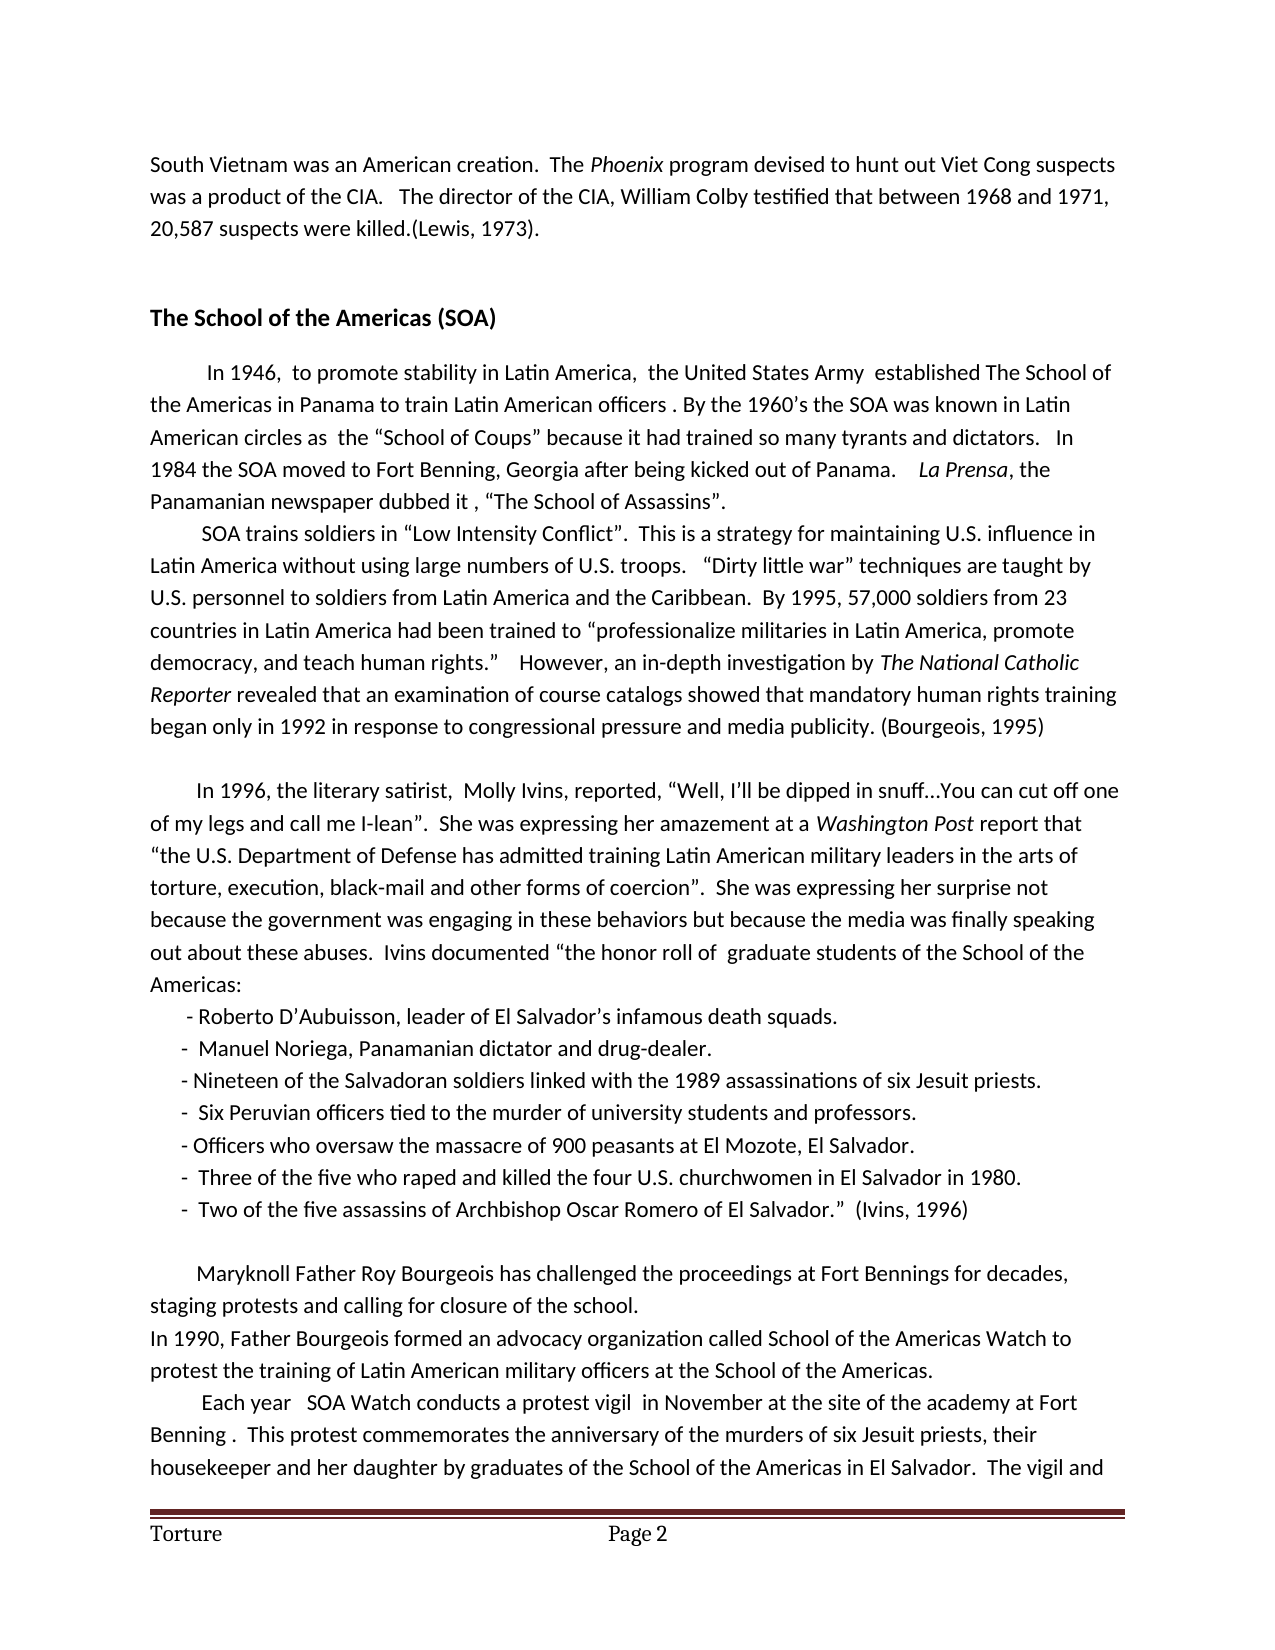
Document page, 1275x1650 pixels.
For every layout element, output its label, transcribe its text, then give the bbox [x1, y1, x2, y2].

text In 1996, the literary satirist, Molly Ivins, reported, “Well, I’ll be dipped in snuff…You can cut off one of my legs and call me I-lean”. She was expressing her amazement at a Washington Post report that “the U.S. Department of Defense has admitted training Latin American military leaders in the arts of torture, execution, black-mail and other forms of coercion”. She was expressing her surprise not because the government was engaging in these behaviors but because the media was finally speaking out about these abuses. Ivins documented “the honor roll of graduate students of the School of the Americas: [150, 777, 1125, 998]
text - Two of the five assassins of Archbishop Oscar Romero of El Salvador.” (Ivins, 1996) [150, 1195, 1125, 1223]
text SOA trains soldiers in “Low Intensity Conflict”. This is a strategy for maintaining U.S. influence in Latin America without using large numbers of U.S. troops. “Dirty little war” techniques are taught by U.S. personnel to soldiers from Latin America and the Caribbean. By 1995, 57,000 soldiers from 23 countries in Latin America had been trained to “professionalize militaries in Latin America, promote democracy, and teach human rights.” However, an in-depth investigation by The National Catholic Reporter revealed that an examination of course catalogs showed that mandatory human rights training began only in 1992 in response to congressional pressure and media publicity. (Bourgeois, 1995) [150, 519, 1125, 740]
text In 1990, Father Bourgeois formed an advocacy organization called School of the Americas Watch to protest the training of Latin American military officers at the School of the Americas. [150, 1324, 1125, 1384]
text - Roberto D’Aubuisson, leader of El Salvador’s infamous death squads. [150, 1002, 1125, 1030]
text - Officers who oversaw the massacre of 900 peasants at El Mozote, El Salvador. [150, 1131, 1125, 1159]
text Maryknoll Father Roy Bourgeois has challenged the proceedings at Fort Bennings for decades, staging protests and calling for closure of the school. [150, 1259, 1125, 1320]
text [150, 1388, 1125, 1481]
text - Three of the five who raped and killed the four U.S. churchwomen in El Salvador in 1980. [150, 1163, 1125, 1191]
text The School of the Americas (SOA) [150, 302, 1125, 333]
text - Nineteen of the Salvadoran soldiers linked with the 1989 assassinations of six Jesuit priests. [150, 1066, 1125, 1094]
text - Six Peruvian officers tied to the murder of university students and professors. [150, 1098, 1125, 1127]
text - Manuel Noriega, Panamanian dictator and drug-dealer. [150, 1034, 1125, 1062]
text In 1946, to promote stability in Latin America, the United States Army established The School of the Americas in Panama to train Latin American officers . By the 1960’s the SOA was known in Latin American circles as the “School of Coups” because it had trained so many tyrants and dictators. In 1984 the SOA moved to Fort Benning, Georgia after being kicked out of Panama. La Prensa, the Panamanian newspaper dubbed it , “The School of Assassins”. [150, 358, 1125, 515]
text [150, 150, 1125, 242]
